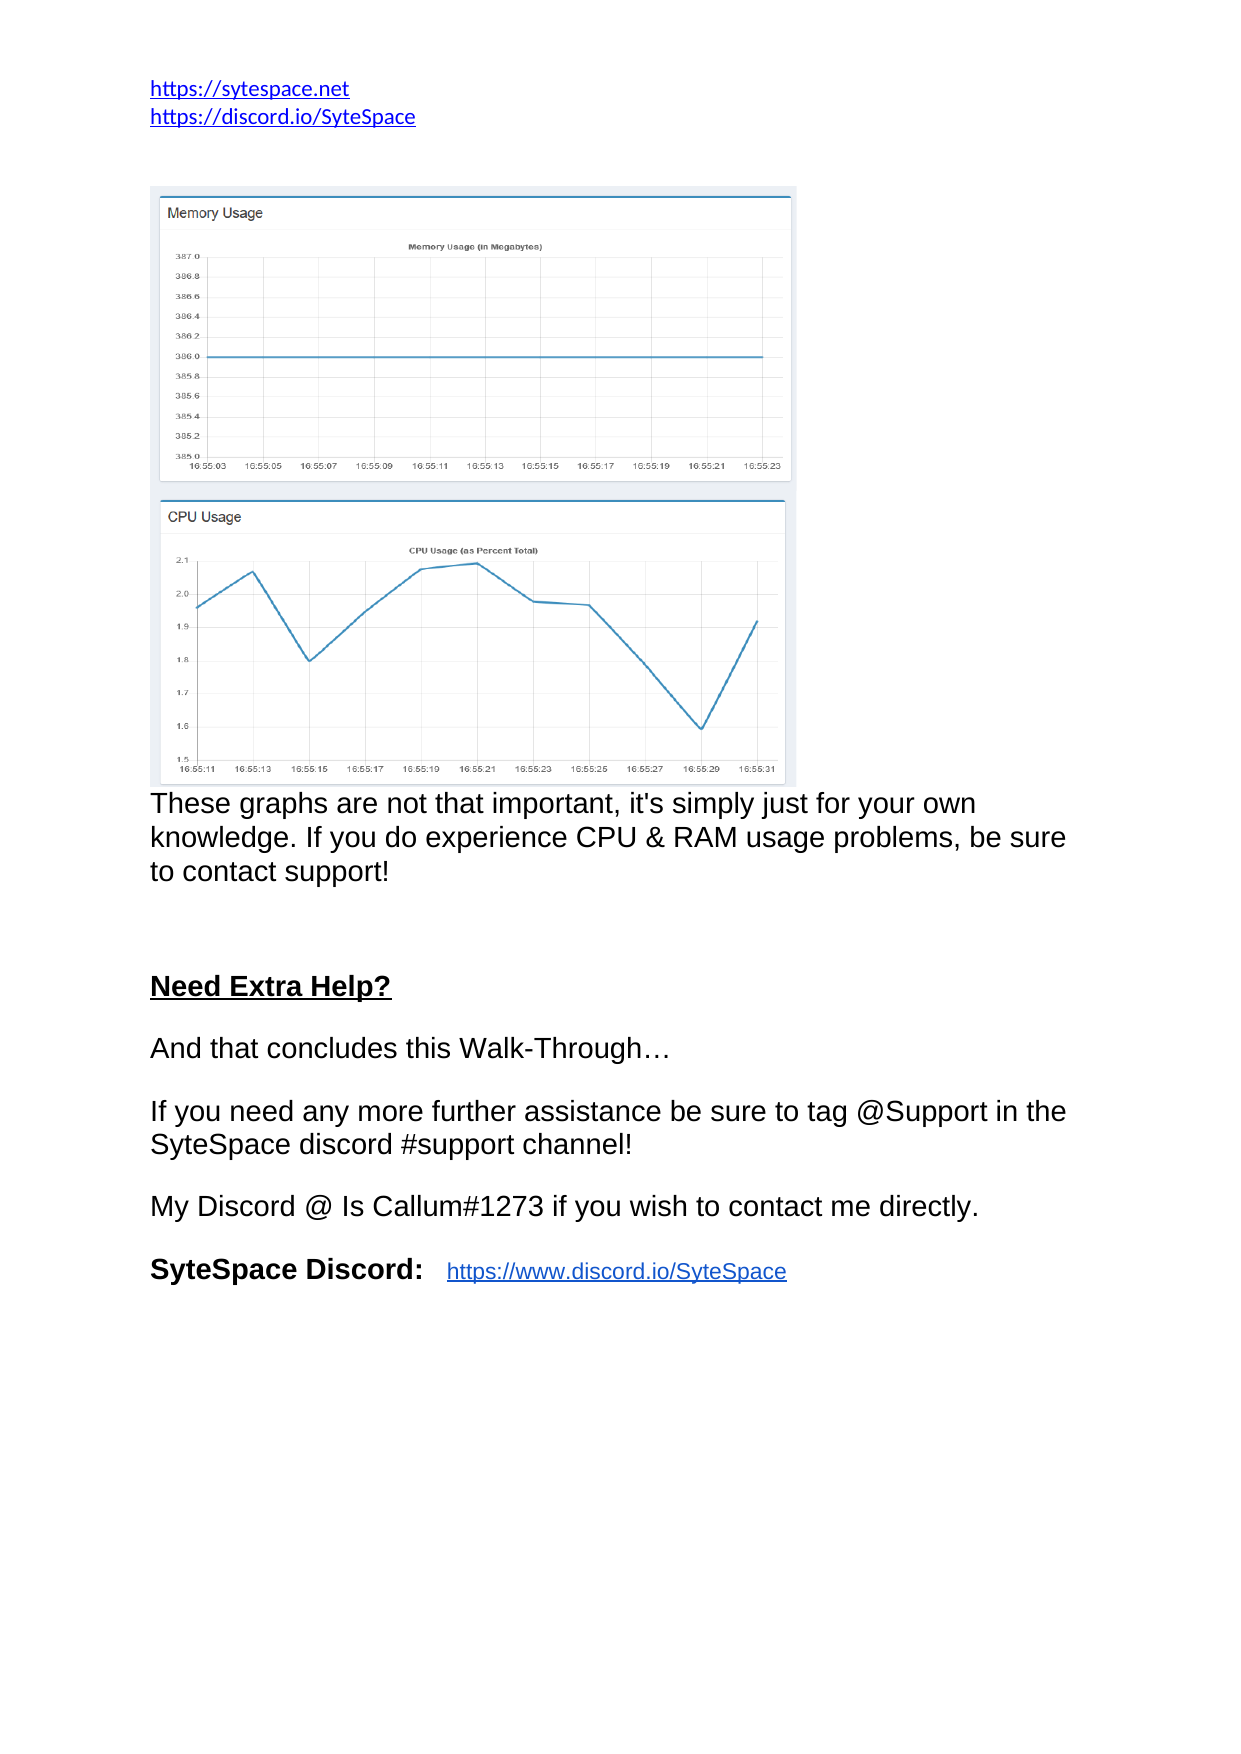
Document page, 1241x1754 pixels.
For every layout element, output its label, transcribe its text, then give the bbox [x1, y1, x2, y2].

text SyteSpace Discord: https://www.discord.io/SyteSpace [150, 1252, 1090, 1285]
text My Discord @ Is Callum#1273 if you wish to contact me directly. [150, 1189, 1090, 1223]
text These graphs are not that important, it's simply just for your own knowledge. If you do experience CPU & RAM usage problems, be sure to contact support! [150, 787, 1090, 887]
text If you need any more further assistance be sure to tag @Support in the SyteSpace discord #support channel! [150, 1093, 1090, 1161]
text Need Extra Help? [150, 969, 1090, 1002]
picture [150, 186, 797, 787]
text And that concludes this Walk-Through… [150, 1031, 1090, 1065]
